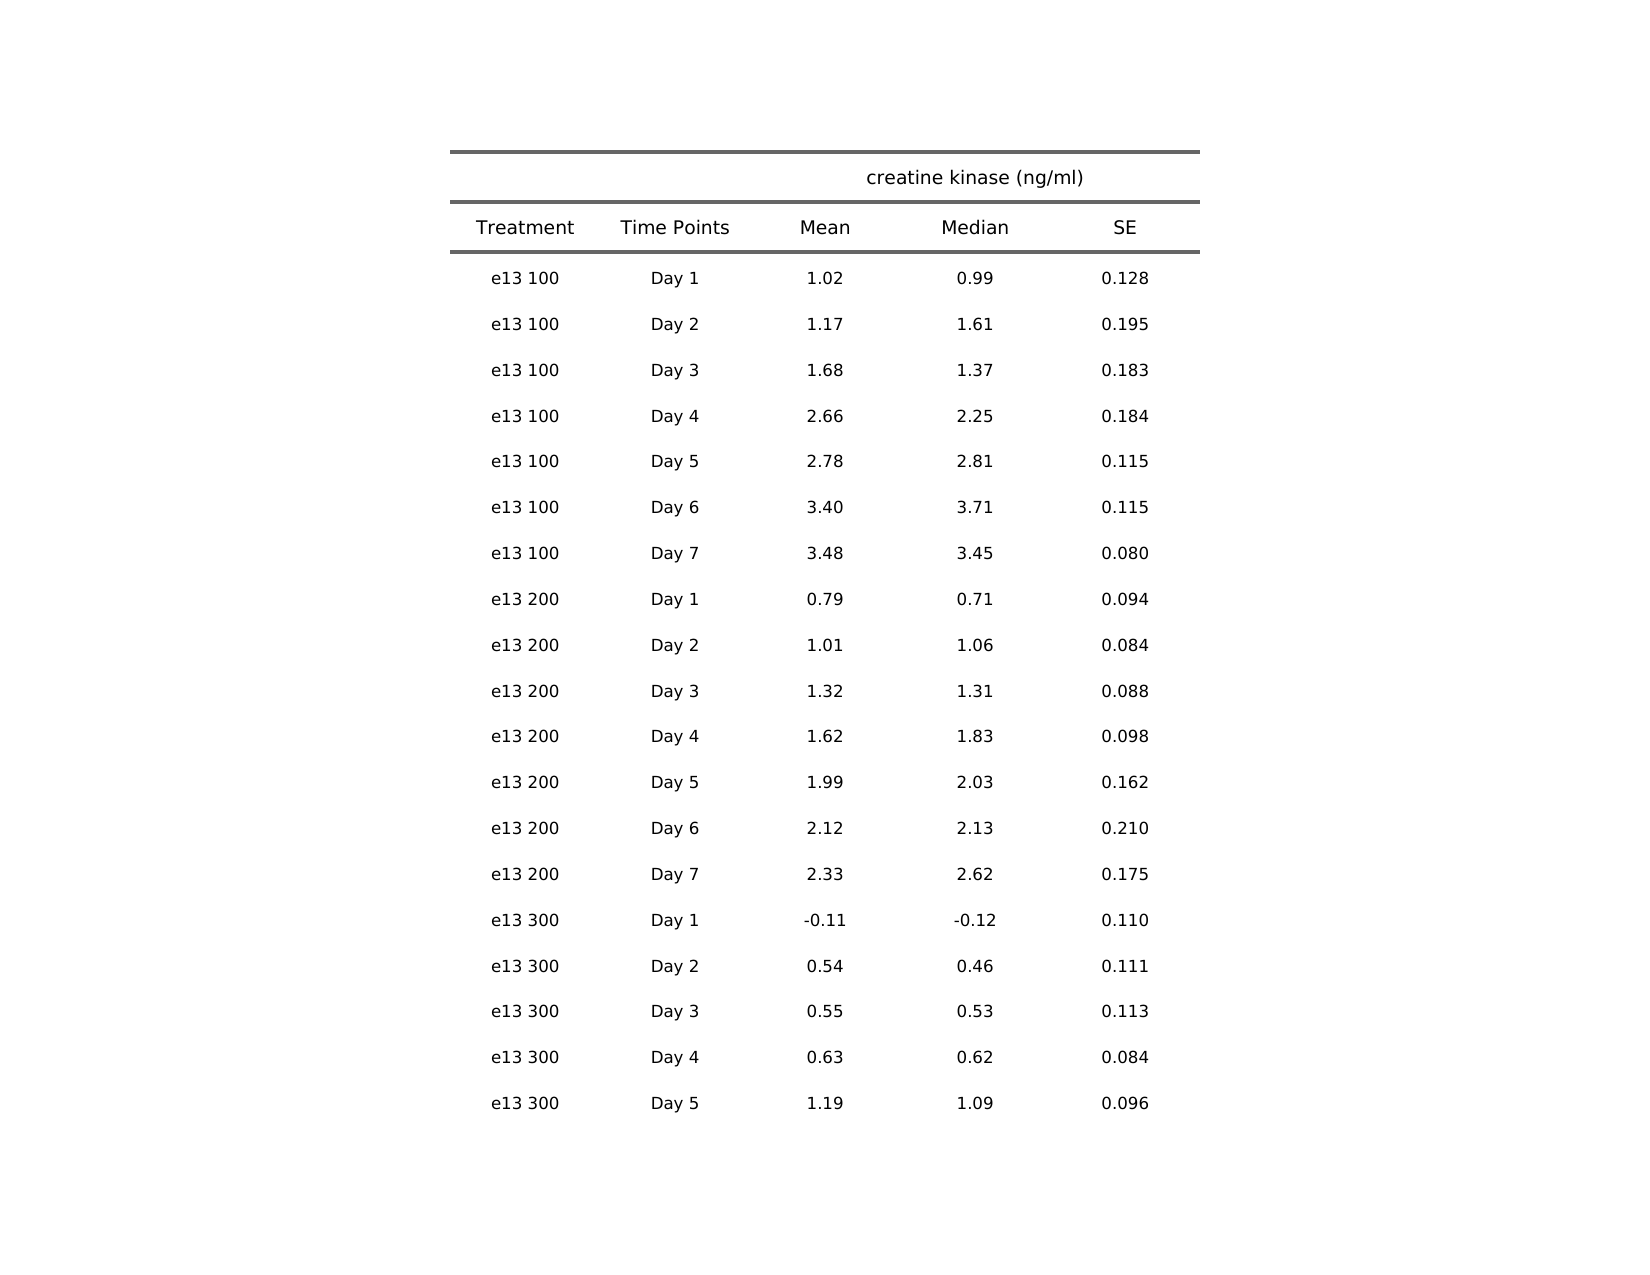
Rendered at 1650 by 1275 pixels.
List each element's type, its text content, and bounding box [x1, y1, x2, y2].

table_cell e13 200 [450, 804, 600, 850]
table_cell 0.55 [750, 988, 900, 1033]
table_cell 3.40 [750, 483, 900, 529]
table_cell e13 200 [450, 621, 600, 667]
table_cell 1.62 [750, 713, 900, 758]
table_cell 0.63 [750, 1033, 900, 1079]
table_cell 0.79 [750, 575, 900, 621]
table_cell e13 100 [450, 483, 600, 529]
table_cell 2.13 [900, 804, 1050, 850]
table_cell 0.71 [900, 575, 1050, 621]
table_cell 1.17 [750, 300, 900, 346]
table_cell 0.210 [1050, 804, 1200, 850]
table_cell Day 4 [600, 392, 750, 437]
table_cell 0.162 [1050, 758, 1200, 804]
table_cell 3.71 [900, 483, 1050, 529]
table_cell 2.78 [750, 437, 900, 483]
table_cell e13 200 [450, 850, 600, 896]
table_cell 1.31 [900, 667, 1050, 712]
table_cell 0.183 [1050, 346, 1200, 392]
table_cell 1.06 [900, 621, 1050, 667]
table_cell 1.09 [900, 1079, 1050, 1125]
table_cell 0.084 [1050, 621, 1200, 667]
table_cell Day 4 [600, 713, 750, 758]
table_cell 0.62 [900, 1033, 1050, 1079]
table_cell Treatment [450, 204, 600, 250]
table_cell 2.12 [750, 804, 900, 850]
table_cell 1.19 [750, 1079, 900, 1125]
table_cell 0.096 [1050, 1079, 1200, 1125]
table_cell 0.110 [1050, 896, 1200, 942]
table_cell 0.111 [1050, 942, 1200, 987]
table_cell e13 100 [450, 437, 600, 483]
table_cell 0.54 [750, 942, 900, 987]
table_cell 2.66 [750, 392, 900, 437]
table_cell 0.175 [1050, 850, 1200, 896]
table_cell e13 100 [450, 300, 600, 346]
table_cell 1.32 [750, 667, 900, 712]
table_cell 0.088 [1050, 667, 1200, 712]
table_cell 1.02 [750, 254, 900, 300]
table_header [450, 154, 750, 200]
table_cell e13 100 [450, 529, 600, 575]
table_cell e13 200 [450, 575, 600, 621]
table_cell 0.113 [1050, 988, 1200, 1033]
table_cell 0.115 [1050, 437, 1200, 483]
table_cell e13 100 [450, 392, 600, 437]
table_cell 1.01 [750, 621, 900, 667]
table_cell e13 200 [450, 713, 600, 758]
table_cell e13 100 [450, 346, 600, 392]
table_cell 0.084 [1050, 1033, 1200, 1079]
table_cell e13 300 [450, 942, 600, 987]
table_cell 0.115 [1050, 483, 1200, 529]
table_cell 1.61 [900, 300, 1050, 346]
table_cell Day 2 [600, 621, 750, 667]
table_cell 3.45 [900, 529, 1050, 575]
table_cell 0.53 [900, 988, 1050, 1033]
table_cell 0.184 [1050, 392, 1200, 437]
table_cell 2.33 [750, 850, 900, 896]
table_cell Day 1 [600, 254, 750, 300]
table_cell Day 2 [600, 942, 750, 987]
table_cell 1.37 [900, 346, 1050, 392]
table_cell Day 3 [600, 667, 750, 712]
table_cell e13 300 [450, 1033, 600, 1079]
table_cell 0.128 [1050, 254, 1200, 300]
table_cell 0.99 [900, 254, 1050, 300]
table_cell Median [900, 204, 1050, 250]
table_cell 2.25 [900, 392, 1050, 437]
table_cell Day 1 [600, 896, 750, 942]
table_cell Time Points [600, 204, 750, 250]
table_cell Day 4 [600, 1033, 750, 1079]
table_cell Day 5 [600, 758, 750, 804]
table_cell e13 300 [450, 1079, 600, 1125]
table_cell SE [1050, 204, 1200, 250]
table_cell e13 300 [450, 896, 600, 942]
table_cell 1.83 [900, 713, 1050, 758]
table_cell Day 5 [600, 437, 750, 483]
table_cell Mean [750, 204, 900, 250]
table_cell 2.62 [900, 850, 1050, 896]
table_cell Day 2 [600, 300, 750, 346]
table_cell Day 7 [600, 850, 750, 896]
table_cell 0.094 [1050, 575, 1200, 621]
table_cell Day 3 [600, 346, 750, 392]
table_cell 0.098 [1050, 713, 1200, 758]
table_cell Day 3 [600, 988, 750, 1033]
table_cell e13 200 [450, 758, 600, 804]
table_cell -0.12 [900, 896, 1050, 942]
table_cell Day 7 [600, 529, 750, 575]
table_cell Day 6 [600, 483, 750, 529]
table_cell Day 5 [600, 1079, 750, 1125]
table_cell 0.195 [1050, 300, 1200, 346]
table_cell 1.99 [750, 758, 900, 804]
table_cell e13 200 [450, 667, 600, 712]
table_header creatine kinase (ng/ml) [750, 154, 1200, 200]
table_cell 0.46 [900, 942, 1050, 987]
table_cell 3.48 [750, 529, 900, 575]
table_cell 1.68 [750, 346, 900, 392]
table_cell -0.11 [750, 896, 900, 942]
table_cell 0.080 [1050, 529, 1200, 575]
table_cell e13 300 [450, 988, 600, 1033]
table_cell Day 6 [600, 804, 750, 850]
table_cell Day 1 [600, 575, 750, 621]
table_cell e13 100 [450, 254, 600, 300]
table_cell 2.03 [900, 758, 1050, 804]
table_cell 2.81 [900, 437, 1050, 483]
